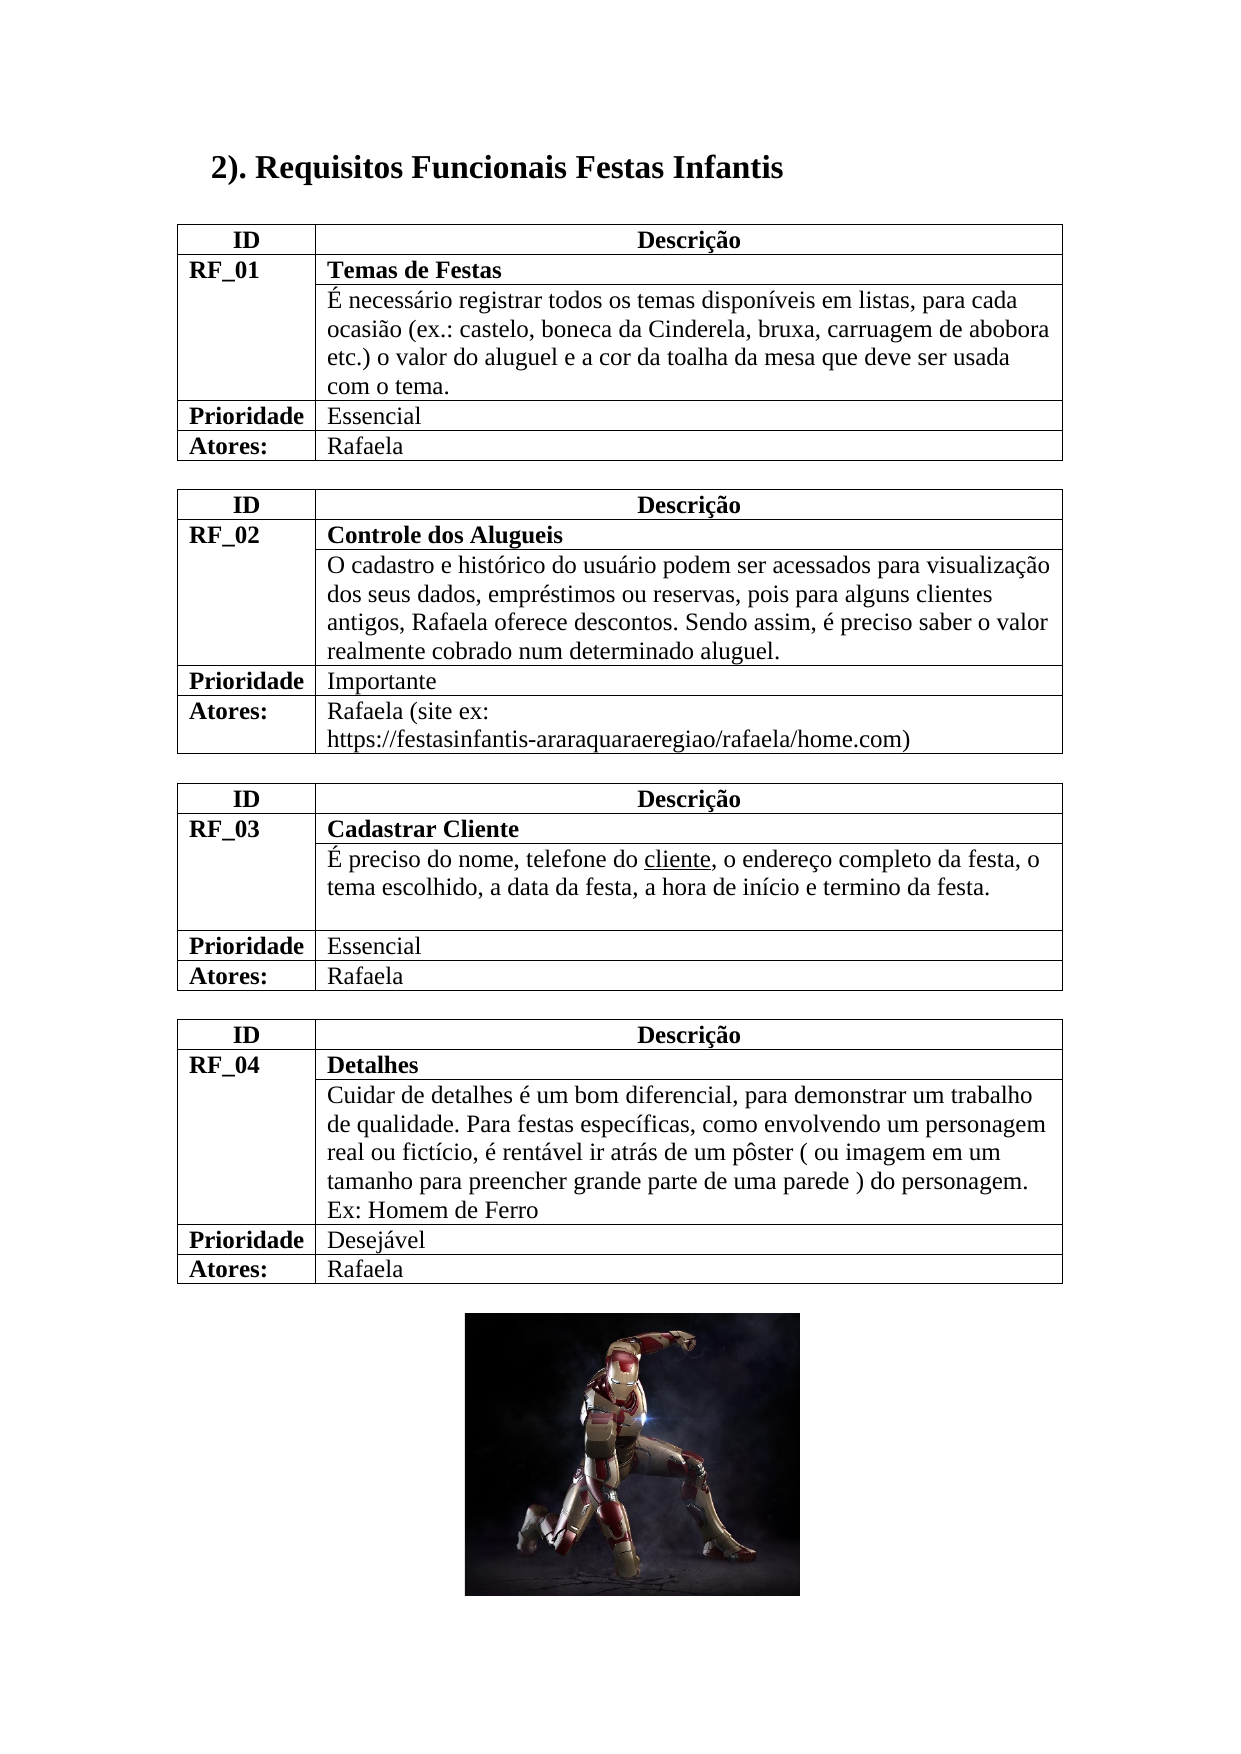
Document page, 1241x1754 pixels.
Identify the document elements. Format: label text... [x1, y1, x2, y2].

table_header ID [178, 225, 315, 254]
table_cell Rafaela [316, 431, 1062, 459]
table_cell Controle dos Alugueis [316, 520, 1062, 549]
table_cell Prioridade [178, 666, 315, 695]
picture [464, 1313, 800, 1596]
table_cell Cadastrar Cliente [316, 814, 1062, 843]
table_header Descrição [316, 784, 1062, 813]
table_header ID [178, 1020, 315, 1049]
table_cell Desejável [316, 1225, 1062, 1253]
table_cell Atores: [178, 961, 315, 989]
table_cell Atores: [178, 1255, 315, 1283]
table_cell Essencial [316, 931, 1062, 960]
table_cell Rafaela [316, 1255, 1062, 1283]
table_cell RF_01 [178, 255, 315, 400]
table_cell É preciso do nome, telefone do cliente, o endereço completo da festa, o tema escolhido, a data da festa, a hora de início e termino da festa. [316, 844, 1062, 930]
table_cell Cuidar de detalhes é um bom diferencial, para demonstrar um trabalho de qualidade. Para festas específicas, como envolvendo um personagem real ou fictício, é rentável ir atrás de um pôster ( ou imagem em um tamanho para preencher grande parte de uma parede ) do personagem. Ex: Homem de Ferro [316, 1080, 1062, 1224]
table_cell Prioridade [178, 401, 315, 430]
table_cell É necessário registrar todos os temas disponíveis em listas, para cada ocasião (ex.: castelo, boneca da Cinderela, bruxa, carruagem de abobora etc.) o valor do aluguel e a cor da toalha da mesa que deve ser usada com o tema. [316, 285, 1062, 400]
table_cell Temas de Festas [316, 255, 1062, 284]
table_cell RF_02 [178, 520, 315, 665]
table_cell RF_03 [178, 814, 315, 930]
table_header ID [178, 784, 315, 813]
table_cell Atores: [178, 431, 315, 459]
text 2). Requisitos Funcionais Festas Infantis [177, 148, 1063, 186]
table_cell Rafaela (site ex: https://festasinfantis-araraquaraeregiao/rafaela/home.com) [316, 696, 1062, 753]
table_cell Atores: [178, 696, 315, 753]
table_cell Detalhes [316, 1050, 1062, 1079]
table_cell RF_04 [178, 1050, 315, 1224]
table_header Descrição [316, 225, 1062, 254]
table_header Descrição [316, 1020, 1062, 1049]
table_cell Essencial [316, 401, 1062, 430]
table_header Descrição [316, 490, 1062, 519]
table_cell Rafaela [316, 961, 1062, 989]
table_cell O cadastro e histórico do usuário podem ser acessados para visualização dos seus dados, empréstimos ou reservas, pois para alguns clientes antigos, Rafaela oferece descontos. Sendo assim, é preciso saber o valor realmente cobrado num determinado aluguel. [316, 550, 1062, 665]
table_cell Prioridade [178, 1225, 315, 1253]
table_cell Importante [316, 666, 1062, 695]
table_cell Prioridade [178, 931, 315, 960]
table_header ID [178, 490, 315, 519]
